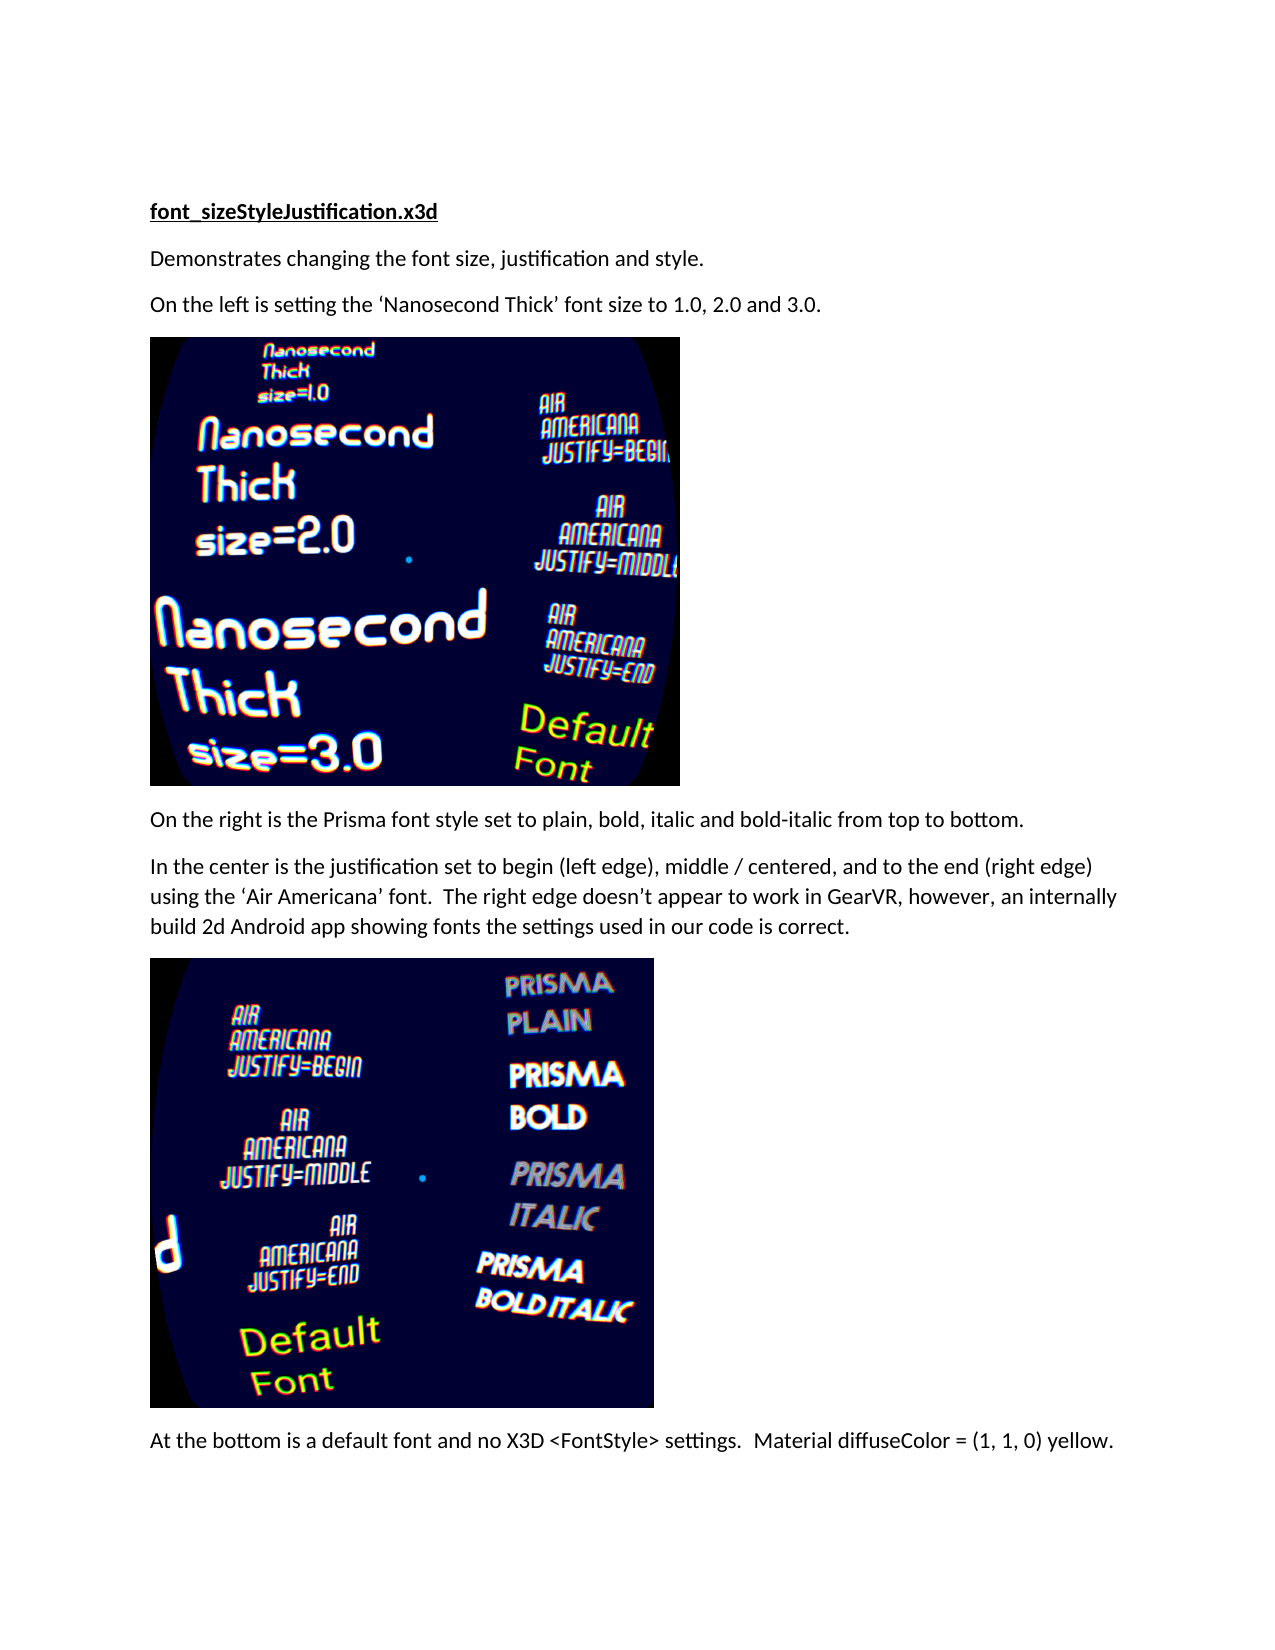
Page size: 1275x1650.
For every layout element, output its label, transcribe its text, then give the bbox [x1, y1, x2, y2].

picture [150, 337, 680, 786]
text font_sizeStyleJustification.x3d [150, 197, 1125, 225]
text At the bottom is a default font and no X3D <FontStyle> settings. Material diffuseColor = (1, 1, 0) yellow. [150, 1426, 1125, 1454]
text On the left is setting the ‘Nanosecond Thick’ font size to 1.0, 2.0 and 3.0. [150, 291, 1125, 319]
text In the center is the justification set to begin (left edge), middle / centered, and to the end (right edge) using the ‘Air Americana’ font. The right edge doesn’t appear to work in GearVR, however, an internally build 2d Android app showing fonts the settings used in our code is correct. [150, 852, 1125, 940]
picture [150, 958, 654, 1408]
text On the right is the Prisma font style set to plain, bold, italic and bold-italic from top to bottom. [150, 805, 1125, 833]
text Demonstrates changing the font size, justification and style. [150, 244, 1125, 272]
